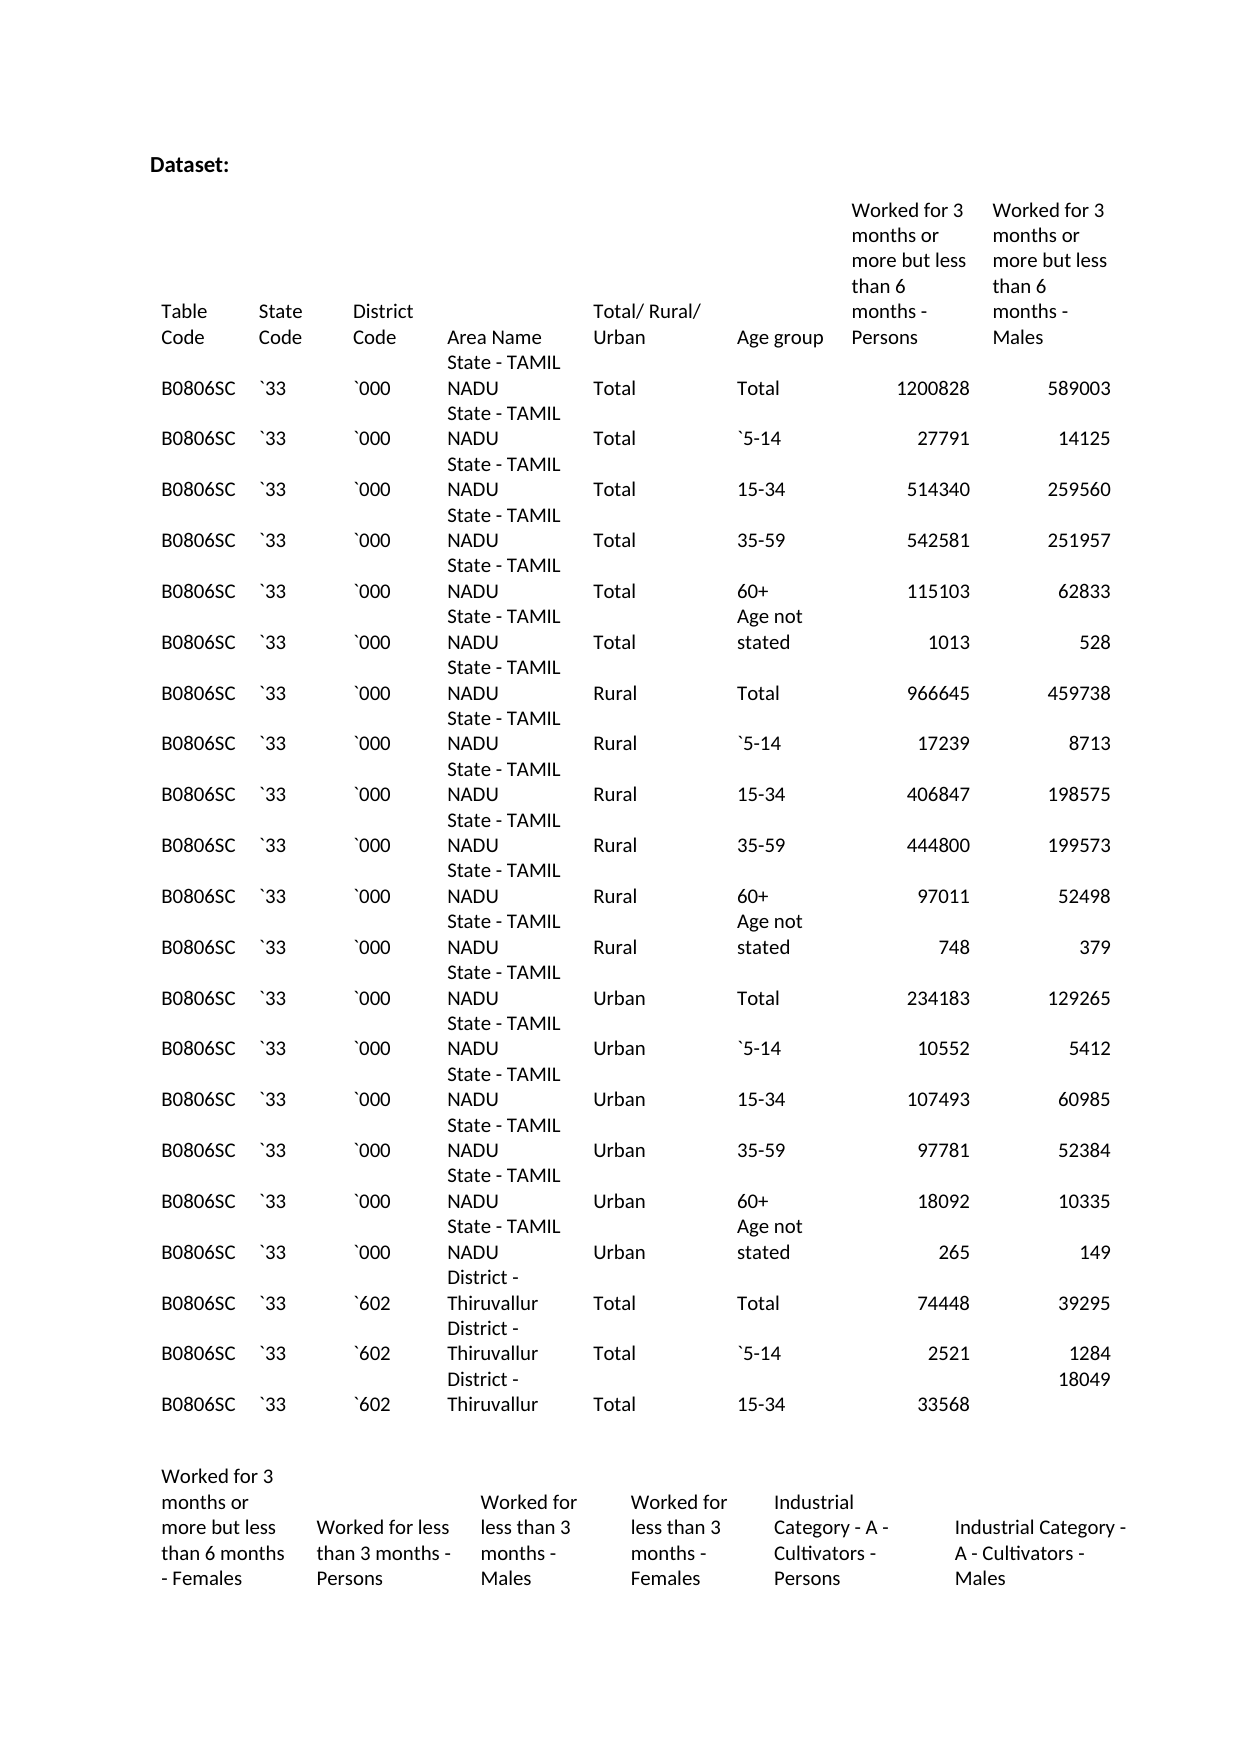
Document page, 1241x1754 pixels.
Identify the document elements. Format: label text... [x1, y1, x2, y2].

table_cell 115103 [840, 553, 981, 603]
table_cell 8713 [981, 705, 1122, 756]
table_cell 14125 [981, 400, 1122, 451]
table_cell Rural [582, 756, 726, 807]
table_header Table Code [150, 197, 247, 349]
table_cell State - TAMIL NADU [436, 1061, 582, 1112]
table_cell Rural [582, 807, 726, 858]
table_cell B0806SC [150, 807, 247, 858]
table_cell 528 [981, 604, 1122, 654]
table_cell `000 [342, 909, 436, 959]
table_cell 17239 [840, 705, 981, 756]
table_cell 33568 [840, 1366, 981, 1417]
table_cell 1200828 [840, 349, 981, 400]
table_cell 27791 [840, 400, 981, 451]
table_cell 18092 [840, 1163, 981, 1213]
table_cell `33 [248, 400, 342, 451]
table_cell 15-34 [726, 1366, 840, 1417]
table_cell 60985 [981, 1061, 1122, 1112]
table_cell `33 [248, 553, 342, 603]
table_cell `000 [342, 1214, 436, 1264]
table_cell 62833 [981, 553, 1122, 603]
table_header Worked for 3 months or more but less than 6 months - Persons [840, 197, 981, 349]
table_cell 107493 [840, 1061, 981, 1112]
table_cell 129265 [981, 959, 1122, 1010]
table_cell 18049 [981, 1366, 1122, 1417]
table_cell 379 [981, 909, 1122, 959]
table_cell 265 [840, 1214, 981, 1264]
table_cell Total [582, 553, 726, 603]
table_cell Urban [582, 959, 726, 1010]
table_cell `000 [342, 451, 436, 502]
table_cell Rural [582, 909, 726, 959]
table_cell District - Thiruvallur [436, 1315, 582, 1366]
table_cell 966645 [840, 654, 981, 705]
table_cell B0806SC [150, 1112, 247, 1163]
table_cell `000 [342, 400, 436, 451]
table_cell State - TAMIL NADU [436, 1112, 582, 1163]
table_cell `000 [342, 502, 436, 553]
table_cell Age not stated [726, 604, 840, 654]
table_cell 60+ [726, 553, 840, 603]
table_cell B0806SC [150, 1163, 247, 1213]
table_cell `000 [342, 604, 436, 654]
table_cell Total [582, 1264, 726, 1315]
table_cell `33 [248, 1061, 342, 1112]
table_cell 97011 [840, 858, 981, 908]
table_cell 60+ [726, 1163, 840, 1213]
table_cell 52498 [981, 858, 1122, 908]
table_cell State - TAMIL NADU [436, 807, 582, 858]
table_cell State - TAMIL NADU [436, 400, 582, 451]
table_cell `602 [342, 1366, 436, 1417]
table_cell B0806SC [150, 1061, 247, 1112]
table_cell Urban [582, 1112, 726, 1163]
table_cell `33 [248, 959, 342, 1010]
table_cell Rural [582, 654, 726, 705]
table_cell `33 [248, 1010, 342, 1061]
table_cell 1284 [981, 1315, 1122, 1366]
table_cell `33 [248, 705, 342, 756]
table_cell 444800 [840, 807, 981, 858]
table_cell State - TAMIL NADU [436, 349, 582, 400]
table_cell State - TAMIL NADU [436, 604, 582, 654]
table_cell State - TAMIL NADU [436, 959, 582, 1010]
table_cell 10335 [981, 1163, 1122, 1213]
table_cell `33 [248, 858, 342, 908]
table_cell `33 [248, 1366, 342, 1417]
table_cell `33 [248, 604, 342, 654]
table_header Area Name [436, 197, 582, 349]
table_cell State - TAMIL NADU [436, 1010, 582, 1061]
table_cell `5-14 [726, 1315, 840, 1366]
table_cell 52384 [981, 1112, 1122, 1163]
table_cell B0806SC [150, 451, 247, 502]
table_cell `000 [342, 807, 436, 858]
table_cell Total [726, 654, 840, 705]
table_cell State - TAMIL NADU [436, 553, 582, 603]
table_header State Code [248, 197, 342, 349]
table_cell State - TAMIL NADU [436, 654, 582, 705]
table_cell 199573 [981, 807, 1122, 858]
table_cell Total [726, 1264, 840, 1315]
table_cell `5-14 [726, 705, 840, 756]
table_header Total/ Rural/ Urban [582, 197, 726, 349]
table_cell 60+ [726, 858, 840, 908]
table_cell `000 [342, 349, 436, 400]
table_cell State - TAMIL NADU [436, 705, 582, 756]
table_cell B0806SC [150, 959, 247, 1010]
table_cell B0806SC [150, 400, 247, 451]
table_cell 35-59 [726, 502, 840, 553]
table_cell `33 [248, 756, 342, 807]
table_cell B0806SC [150, 858, 247, 908]
table_cell `000 [342, 1061, 436, 1112]
table_cell `33 [248, 451, 342, 502]
table_cell `33 [248, 349, 342, 400]
table_cell `33 [248, 1264, 342, 1315]
table_cell B0806SC [150, 1214, 247, 1264]
table_cell `000 [342, 858, 436, 908]
table_cell `5-14 [726, 1010, 840, 1061]
table_header Worked for 3 months or more but less than 6 months - Females [150, 1464, 305, 1591]
table_cell Urban [582, 1061, 726, 1112]
table_cell 2521 [840, 1315, 981, 1366]
table_cell Total [582, 451, 726, 502]
table_cell B0806SC [150, 756, 247, 807]
table_cell State - TAMIL NADU [436, 1163, 582, 1213]
table_cell Total [582, 1366, 726, 1417]
table_cell Age not stated [726, 909, 840, 959]
table_cell 15-34 [726, 451, 840, 502]
table_cell `000 [342, 756, 436, 807]
table_cell 35-59 [726, 1112, 840, 1163]
table_cell 748 [840, 909, 981, 959]
table_cell B0806SC [150, 1010, 247, 1061]
table_cell B0806SC [150, 553, 247, 603]
table_cell Total [582, 400, 726, 451]
table_cell Total [582, 1315, 726, 1366]
table_cell `000 [342, 1112, 436, 1163]
table_cell B0806SC [150, 1264, 247, 1315]
table_cell 5412 [981, 1010, 1122, 1061]
table_cell 259560 [981, 451, 1122, 502]
table_cell Urban [582, 1010, 726, 1061]
table_cell Total [582, 604, 726, 654]
table_cell `000 [342, 553, 436, 603]
table_cell Rural [582, 705, 726, 756]
table_cell `33 [248, 654, 342, 705]
table_cell State - TAMIL NADU [436, 858, 582, 908]
table_cell `000 [342, 705, 436, 756]
table_cell `000 [342, 959, 436, 1010]
table_cell 15-34 [726, 1061, 840, 1112]
table_cell Urban [582, 1163, 726, 1213]
table_cell `33 [248, 1163, 342, 1213]
table_cell 406847 [840, 756, 981, 807]
table_cell `000 [342, 1010, 436, 1061]
table_cell 251957 [981, 502, 1122, 553]
table_cell 1013 [840, 604, 981, 654]
table_cell Total [582, 502, 726, 553]
table_cell B0806SC [150, 909, 247, 959]
table_cell B0806SC [150, 1366, 247, 1417]
table_cell 198575 [981, 756, 1122, 807]
table_cell `602 [342, 1315, 436, 1366]
table_cell `33 [248, 1315, 342, 1366]
table_header Worked for less than 3 months - Females [619, 1464, 763, 1591]
table_cell Total [726, 959, 840, 1010]
table_header District Code [342, 197, 436, 349]
table_header Industrial Category - A - Cultivators - Persons [763, 1464, 943, 1591]
table_cell B0806SC [150, 604, 247, 654]
table_cell State - TAMIL NADU [436, 909, 582, 959]
table_cell B0806SC [150, 349, 247, 400]
table_cell 97781 [840, 1112, 981, 1163]
table_cell State - TAMIL NADU [436, 756, 582, 807]
table_header Industrial Category - A - Cultivators - Males [943, 1464, 1138, 1591]
table_header Worked for 3 months or more but less than 6 months - Males [981, 197, 1122, 349]
table_cell `33 [248, 807, 342, 858]
table_cell `33 [248, 909, 342, 959]
table_cell State - TAMIL NADU [436, 502, 582, 553]
table_cell 459738 [981, 654, 1122, 705]
table_header Age group [726, 197, 840, 349]
table_cell 542581 [840, 502, 981, 553]
table_cell Total [726, 349, 840, 400]
table_cell District - Thiruvallur [436, 1366, 582, 1417]
table_cell `000 [342, 654, 436, 705]
table_cell 589003 [981, 349, 1122, 400]
table_cell 10552 [840, 1010, 981, 1061]
table_cell Urban [582, 1214, 726, 1264]
table_cell State - TAMIL NADU [436, 451, 582, 502]
table_cell `33 [248, 1112, 342, 1163]
table_cell `5-14 [726, 400, 840, 451]
table_cell B0806SC [150, 705, 247, 756]
table_cell B0806SC [150, 1315, 247, 1366]
table_cell 514340 [840, 451, 981, 502]
table_cell B0806SC [150, 502, 247, 553]
table_cell 15-34 [726, 756, 840, 807]
text Dataset: [150, 150, 1090, 178]
table_cell Age not stated [726, 1214, 840, 1264]
table_cell State - TAMIL NADU [436, 1214, 582, 1264]
table_cell `33 [248, 1214, 342, 1264]
table_cell `000 [342, 1163, 436, 1213]
table_cell Rural [582, 858, 726, 908]
table_cell 35-59 [726, 807, 840, 858]
table_cell 74448 [840, 1264, 981, 1315]
table_header Worked for less than 3 months - Persons [305, 1464, 469, 1591]
table_cell Total [582, 349, 726, 400]
table_cell 39295 [981, 1264, 1122, 1315]
table_cell 149 [981, 1214, 1122, 1264]
table_cell `602 [342, 1264, 436, 1315]
table_cell `33 [248, 502, 342, 553]
table_header Worked for less than 3 months - Males [469, 1464, 619, 1591]
table_cell B0806SC [150, 654, 247, 705]
table_cell 234183 [840, 959, 981, 1010]
table_cell District - Thiruvallur [436, 1264, 582, 1315]
